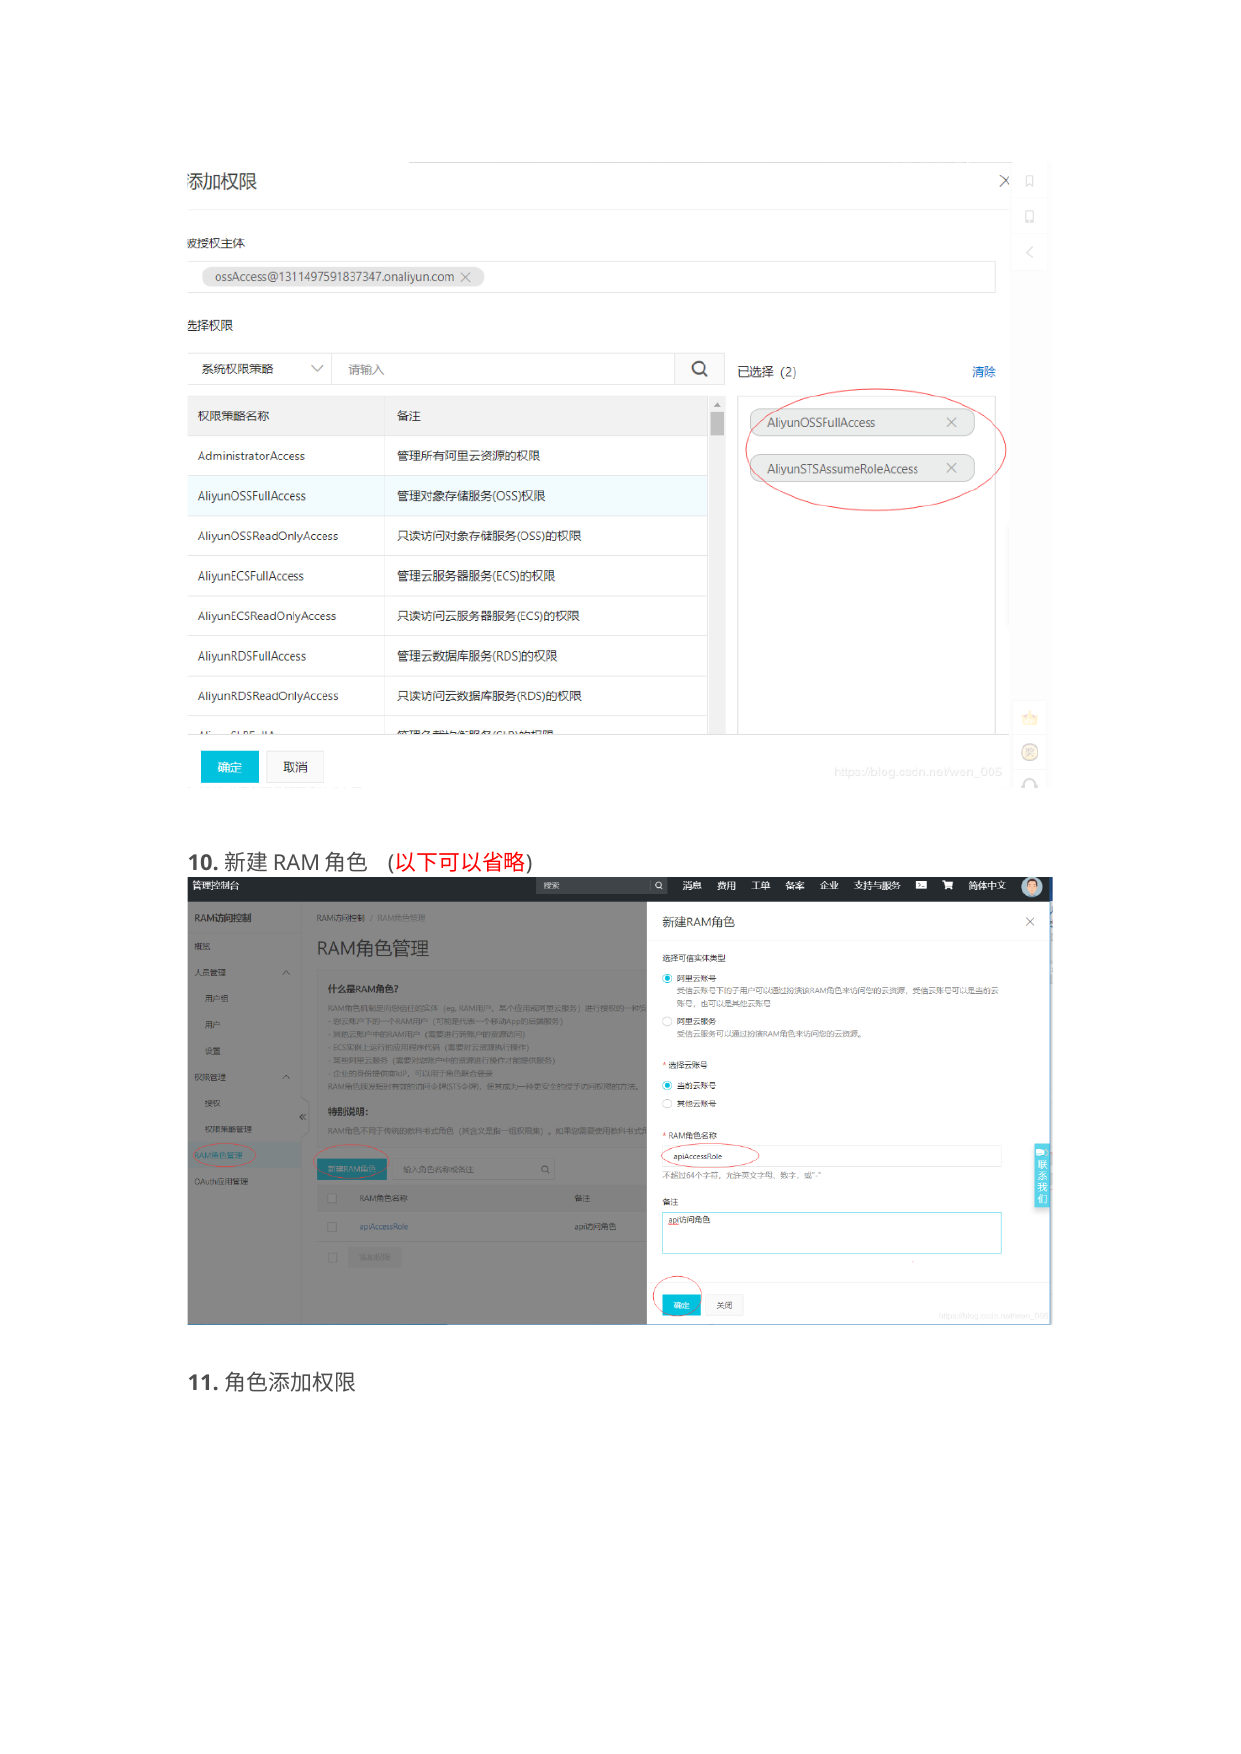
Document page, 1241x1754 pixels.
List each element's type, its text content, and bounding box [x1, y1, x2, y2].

picture [187, 162, 1053, 788]
text 10. 新建RAM角色 (以下可以省略) [187, 844, 1053, 877]
picture [187, 877, 1053, 1325]
text 11. 角色添加权限 [187, 1364, 1053, 1397]
